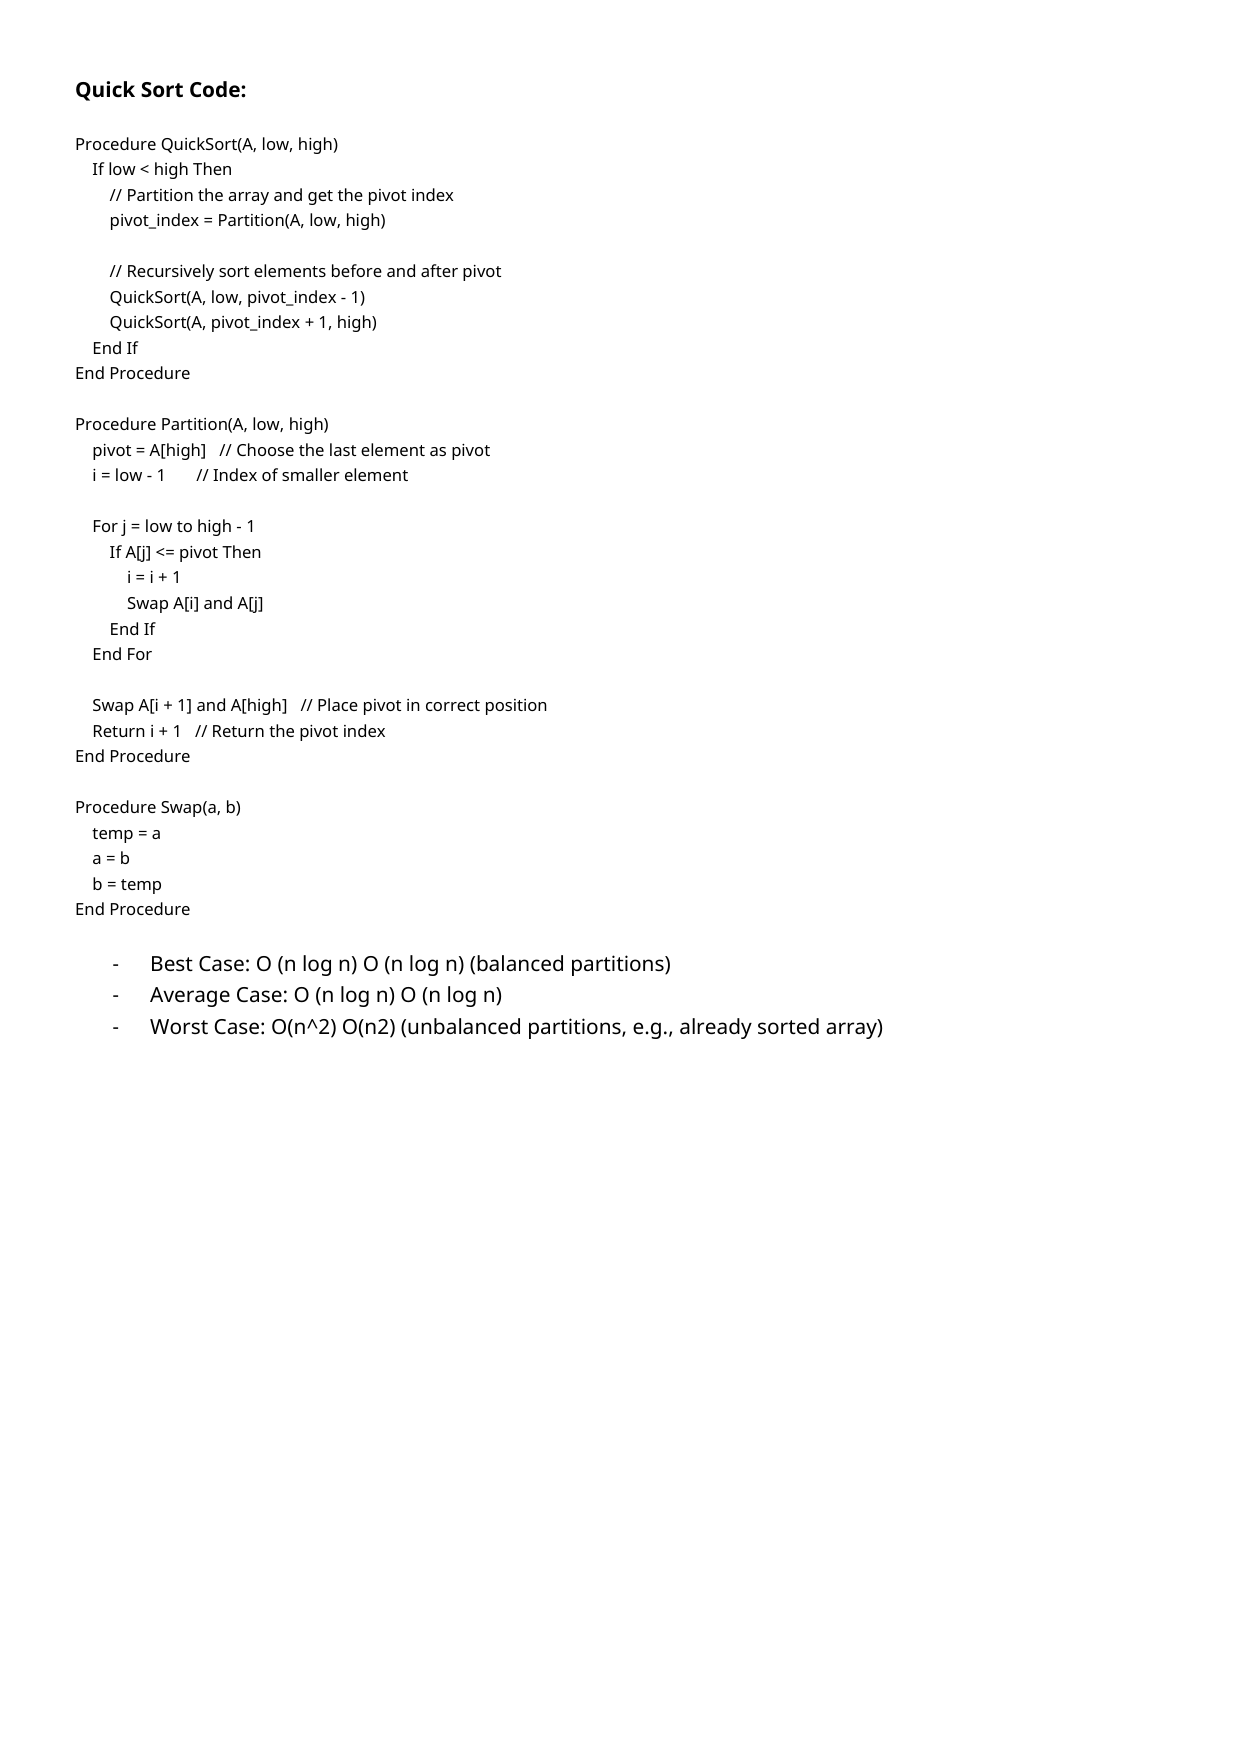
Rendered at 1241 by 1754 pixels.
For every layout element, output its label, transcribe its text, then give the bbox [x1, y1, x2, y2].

text If A[j] <= pivot Then [75, 541, 1165, 563]
text pivot = A[high] // Choose the last element as pivot [75, 438, 1165, 461]
text // Recursively sort elements before and after pivot [75, 260, 1165, 282]
text Procedure QuickSort(A, low, high) [75, 132, 1165, 155]
text Swap A[i] and A[j] [75, 592, 1165, 614]
text QuickSort(A, pivot_index + 1, high) [75, 311, 1165, 333]
list Worst Case: O(n^2) O(n2) (unbalanced partitions, e.g., already sorted array) [112, 1012, 1165, 1041]
text temp = a [75, 821, 1165, 844]
text Procedure Swap(a, b) [75, 796, 1165, 818]
text pivot_index = Partition(A, low, high) [75, 209, 1165, 231]
text b = temp [75, 872, 1165, 895]
text End Procedure [75, 362, 1165, 384]
text Return i + 1 // Return the pivot index [75, 719, 1165, 742]
text Swap A[i + 1] and A[high] // Place pivot in correct position [75, 694, 1165, 716]
text Quick Sort Code: [75, 75, 1165, 103]
text End For [75, 643, 1165, 665]
list Average Case: O (n log n) O (n log n) [112, 981, 1165, 1009]
text // Partition the array and get the pivot index [75, 183, 1165, 206]
text End Procedure [75, 745, 1165, 767]
text a = b [75, 847, 1165, 869]
text End If [75, 617, 1165, 640]
text For j = low to high - 1 [75, 515, 1165, 538]
text i = low - 1 // Index of smaller element [75, 464, 1165, 487]
list Best Case: O (n log n) O (n log n) (balanced partitions) [112, 949, 1165, 977]
text End Procedure [75, 898, 1165, 921]
text If low < high Then [75, 158, 1165, 180]
text QuickSort(A, low, pivot_index - 1) [75, 285, 1165, 308]
text End If [75, 336, 1165, 359]
text Procedure Partition(A, low, high) [75, 413, 1165, 436]
text i = i + 1 [75, 566, 1165, 589]
